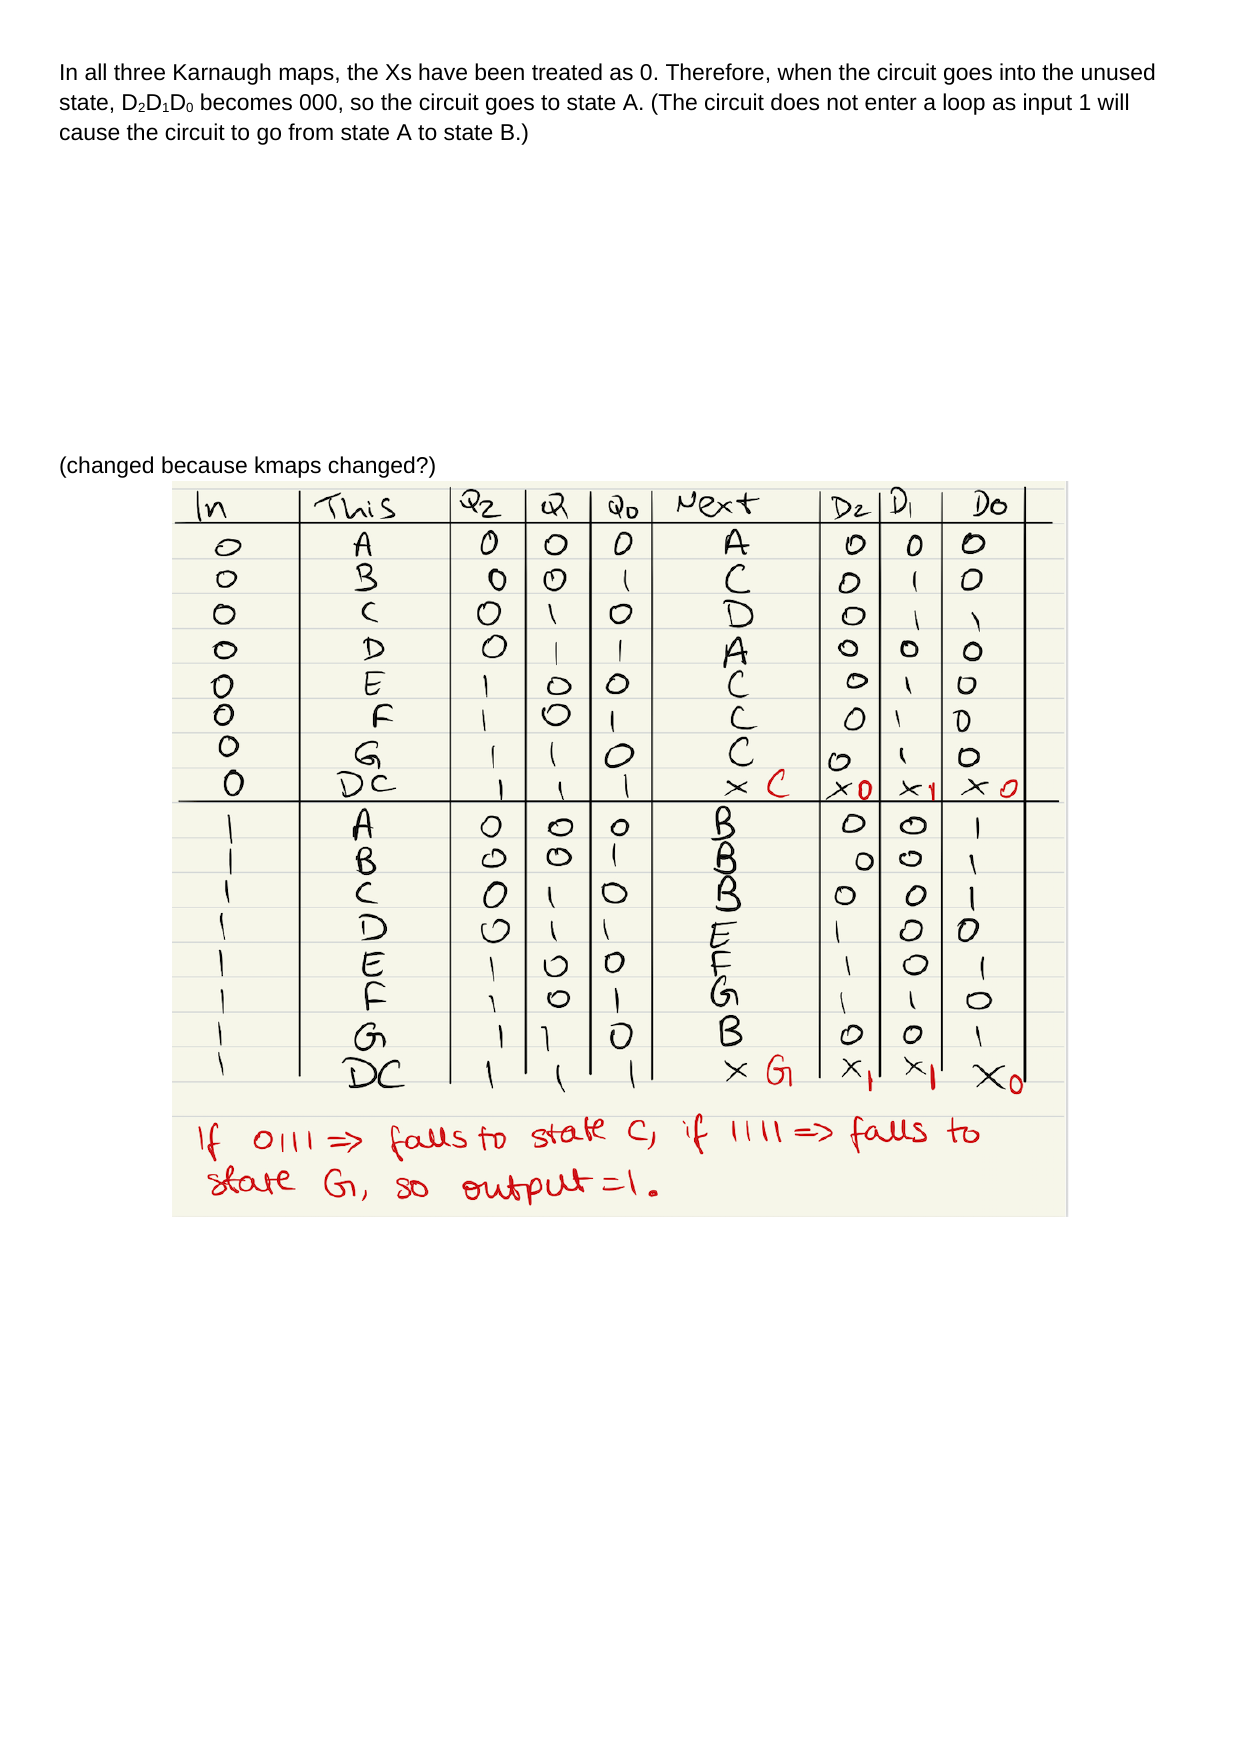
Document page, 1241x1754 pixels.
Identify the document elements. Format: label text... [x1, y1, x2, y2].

picture [172, 481, 1069, 1217]
text (changed because kmaps changed?) [59, 452, 1181, 478]
text In all three Karnaugh maps, the Xs have been treated as 0. Therefore, when the circuit goes into the unused state, D2D1D0 becomes 000, so the circuit goes to state A. (The circuit does not enter a loop as input 1 will cause the circuit to go from state A to state B.) [59, 59, 1181, 146]
